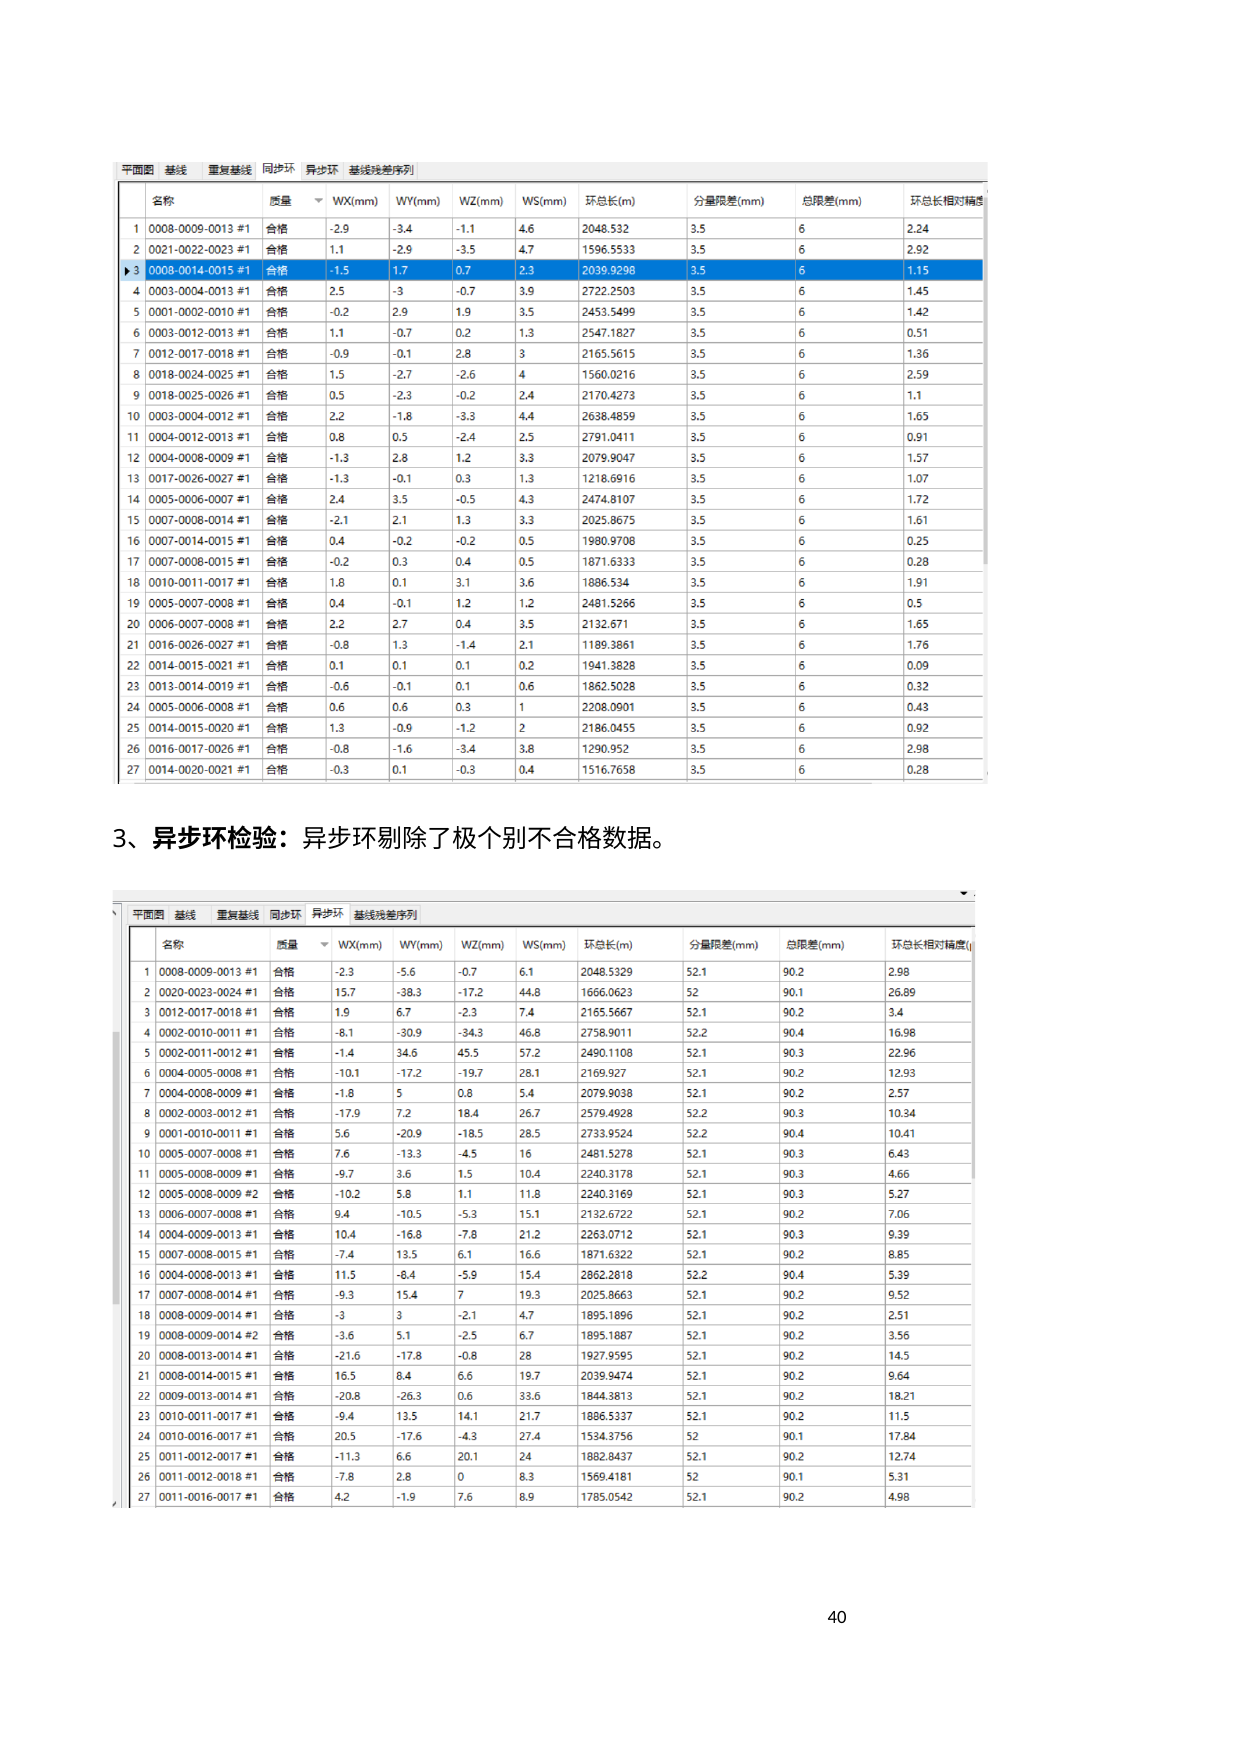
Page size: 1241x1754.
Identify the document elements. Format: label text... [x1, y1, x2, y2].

list 异步环检验：异步环剔除了极个别不合格数据。 [112, 819, 1128, 855]
picture [112, 162, 988, 784]
picture [112, 890, 976, 1508]
